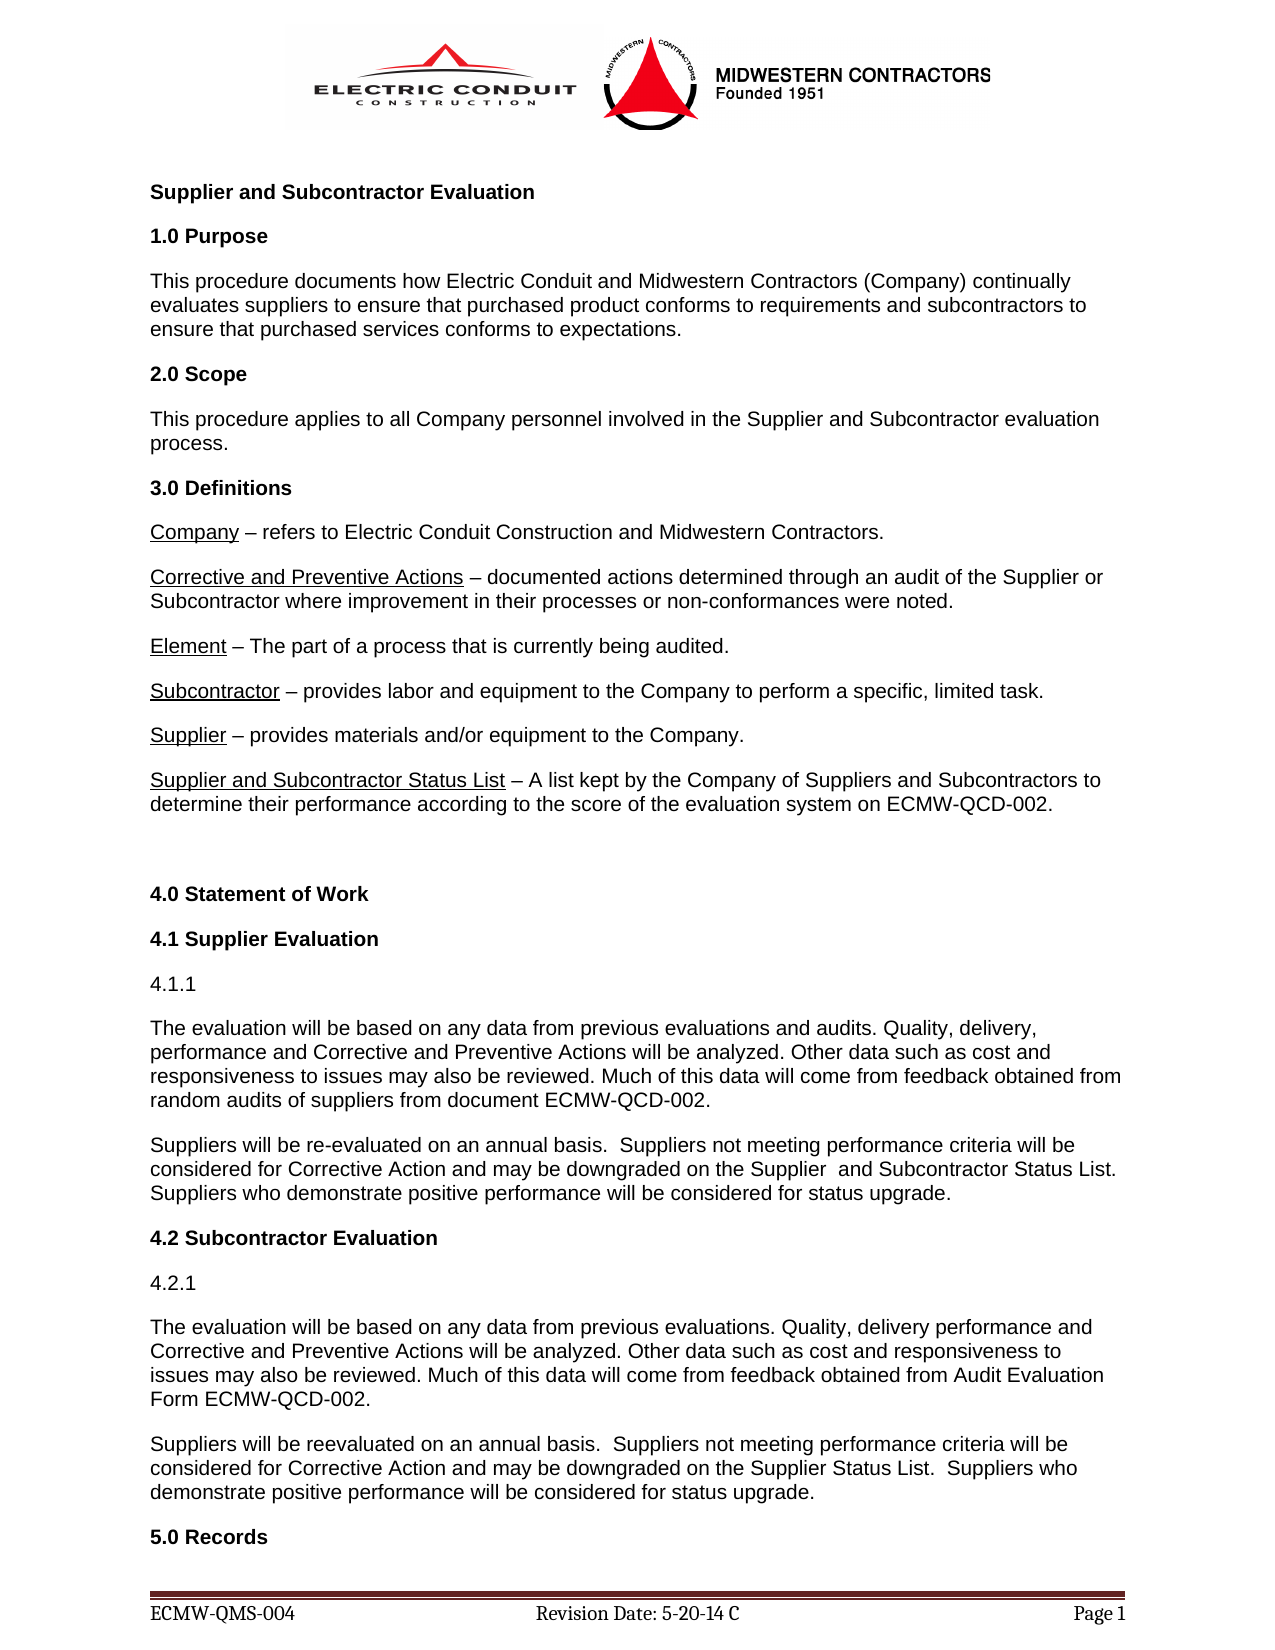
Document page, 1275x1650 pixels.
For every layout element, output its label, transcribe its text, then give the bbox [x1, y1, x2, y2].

text Company – refers to Electric Conduit Construction and Midwestern Contractors. [150, 520, 1125, 544]
text 1.0 Purpose [150, 224, 1125, 248]
text The evaluation will be based on any data from previous evaluations. Quality, delivery performance and Corrective and Preventive Actions will be analyzed. Other data such as cost and responsiveness to issues may also be reviewed. Much of this data will come from feedback obtained from Audit Evaluation Form ECMW-QCD-002. [150, 1315, 1125, 1411]
text This procedure applies to all Company personnel involved in the Supplier and Subcontractor evaluation process. [150, 407, 1125, 454]
text This procedure documents how Electric Conduit and Midwestern Contractors (Company) continually evaluates suppliers to ensure that purchased product conforms to requirements and subcontractors to ensure that purchased services conforms to expectations. [150, 269, 1125, 341]
text 4.2.1 [150, 1270, 1125, 1294]
text Supplier – provides materials and/or equipment to the Company. [150, 723, 1125, 747]
text 2.0 Scope [150, 362, 1125, 386]
text Supplier and Subcontractor Evaluation [150, 179, 1125, 203]
text Suppliers will be reevaluated on an annual basis. Suppliers not meeting performance criteria will be considered for Corrective Action and may be downgraded on the Supplier Status List. Suppliers who demonstrate positive performance will be considered for status upgrade. [150, 1432, 1125, 1504]
text Suppliers will be re-evaluated on an annual basis. Suppliers not meeting performance criteria will be considered for Corrective Action and may be downgraded on the Supplier and Subcontractor Status List. Suppliers who demonstrate positive performance will be considered for status upgrade. [150, 1133, 1125, 1205]
text 4.1 Supplier Evaluation [150, 927, 1125, 951]
text The evaluation will be based on any data from previous evaluations and audits. Quality, delivery, performance and Corrective and Preventive Actions will be analyzed. Other data such as cost and responsiveness to issues may also be reviewed. Much of this data will come from feedback obtained from random audits of suppliers from document ECMW-QCD-002. [150, 1016, 1125, 1112]
text 4.2 Subcontractor Evaluation [150, 1226, 1125, 1249]
text Supplier and Subcontractor Status List – A list kept by the Company of Suppliers and Subcontractors to determine their performance according to the score of the evaluation system on ECMW-QCD-002. [150, 768, 1125, 816]
text 4.0 Statement of Work [150, 882, 1125, 906]
picture [284, 24, 991, 130]
text Corrective and Preventive Actions – documented actions determined through an audit of the Supplier or Subcontractor where improvement in their processes or non-conformances were noted. [150, 565, 1125, 613]
text 5.0 Records [150, 1524, 1125, 1548]
text 3.0 Definitions [150, 475, 1125, 499]
text Subcontractor – provides labor and equipment to the Company to perform a specific, limited task. [150, 678, 1125, 702]
text Element – The part of a process that is currently being audited. [150, 634, 1125, 658]
text 4.1.1 [150, 971, 1125, 995]
